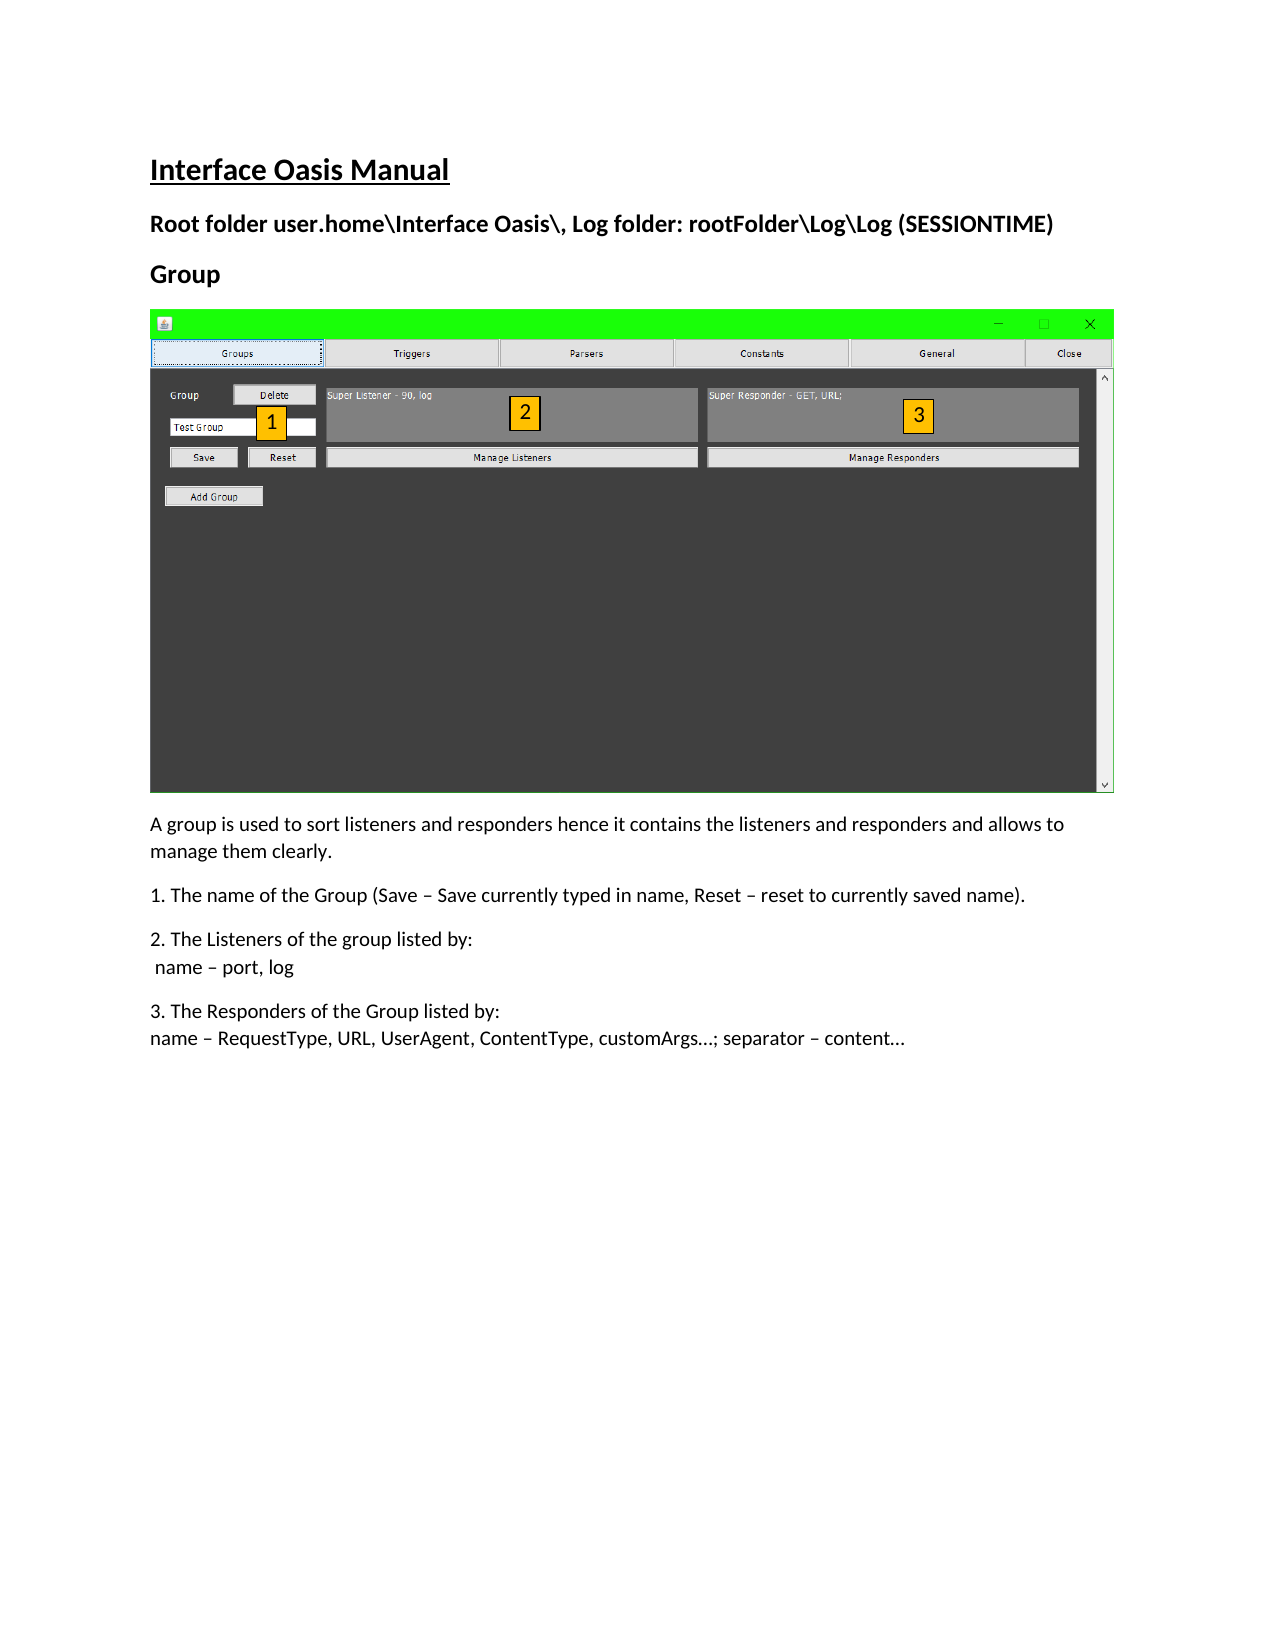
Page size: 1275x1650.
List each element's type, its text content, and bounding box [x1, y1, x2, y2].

text A group is used to sort listeners and responders hence it contains the listeners and responders and allows to manage them clearly. [150, 811, 1125, 864]
text Root folder user.home\Interface Oasis\, Log folder: rootFolder\Log\Log (SESSIONTIME) [150, 208, 1125, 238]
text Interface Oasis Manual [150, 150, 1125, 188]
picture [150, 309, 1114, 793]
text 3. The Responders of the Group listed by: name – RequestType, URL, UserAgent, ContentType, customArgs…; separator – content… [150, 998, 1125, 1051]
text Group [150, 257, 1125, 290]
text 1. The name of the Group (Save – Save currently typed in name, Reset – reset to currently saved name). [150, 882, 1125, 908]
text 2. The Listeners of the group listed by: name – port, log [150, 927, 1125, 979]
